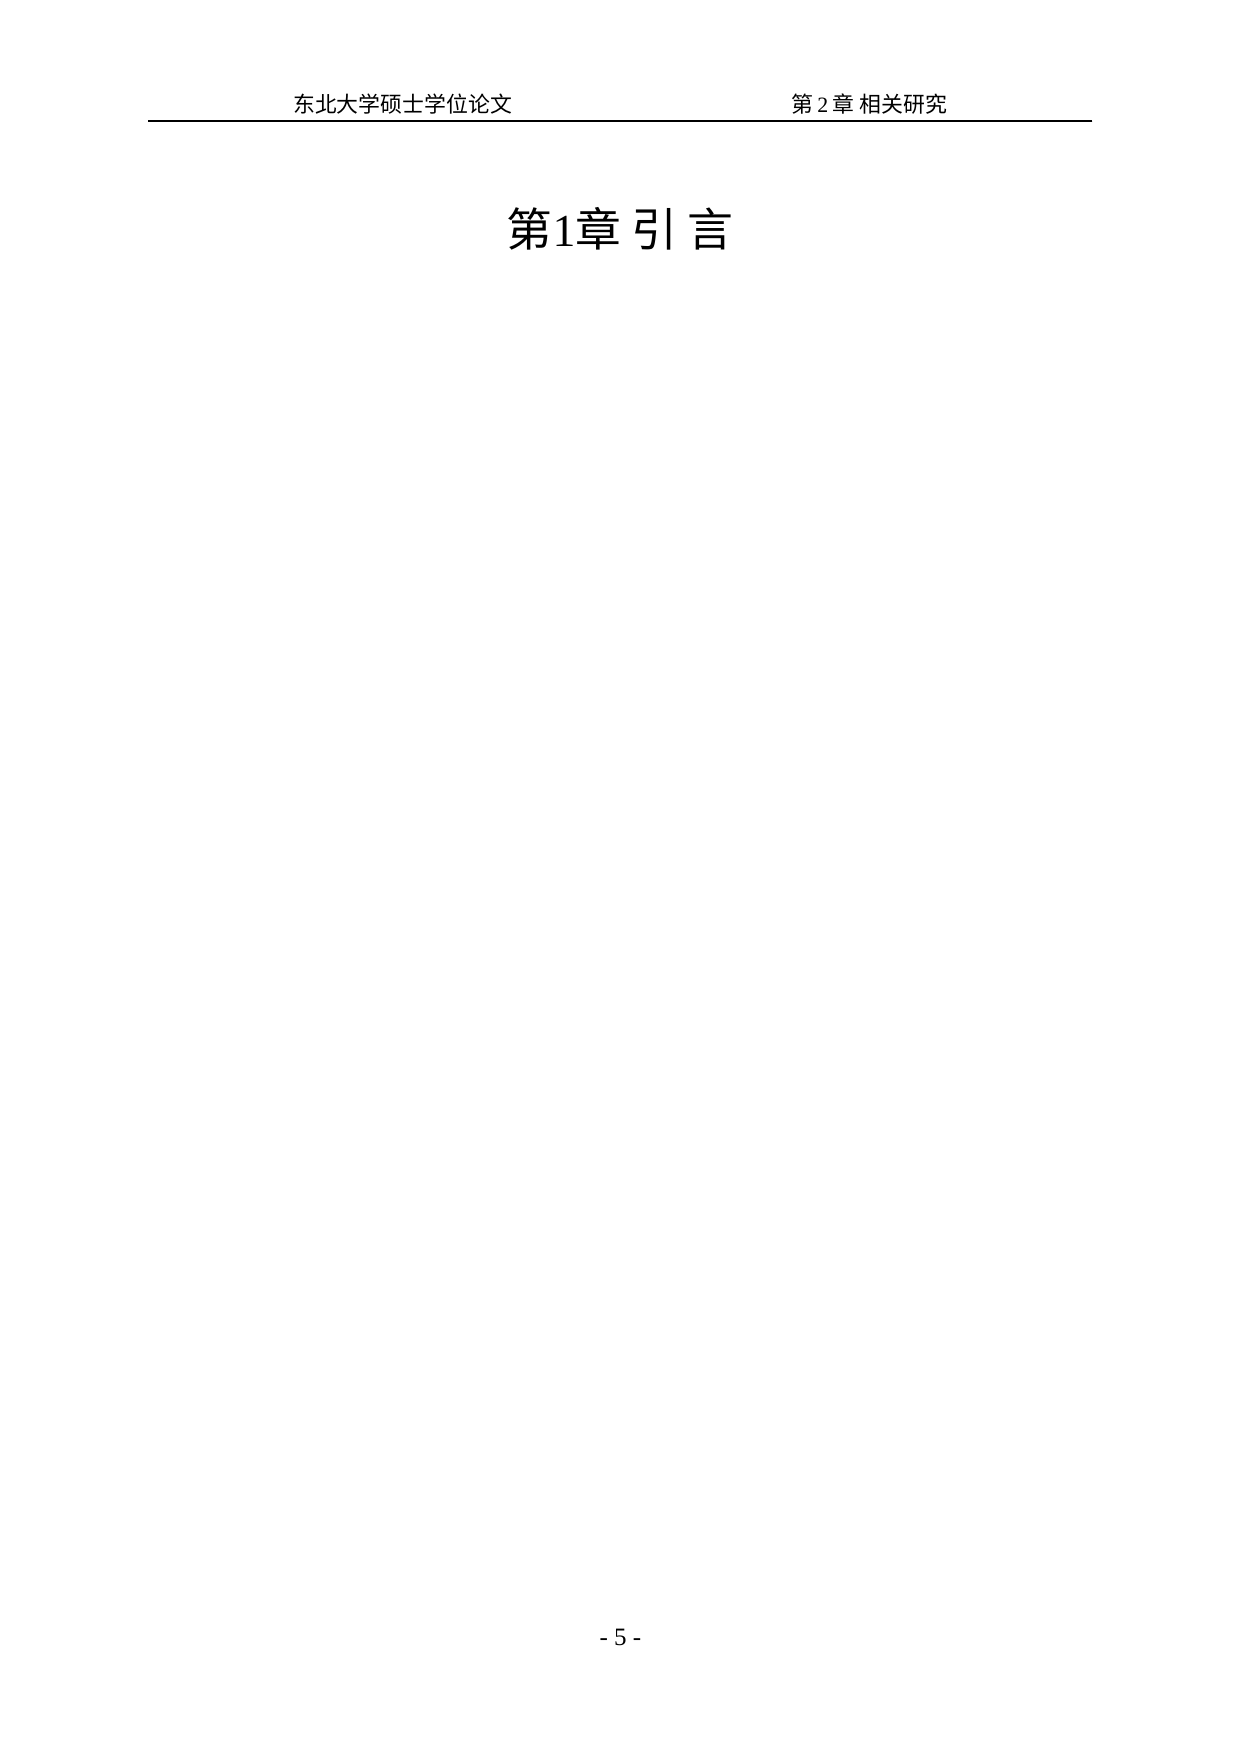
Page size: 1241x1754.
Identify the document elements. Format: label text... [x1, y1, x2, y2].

subtitle 引 言 [148, 178, 1092, 276]
